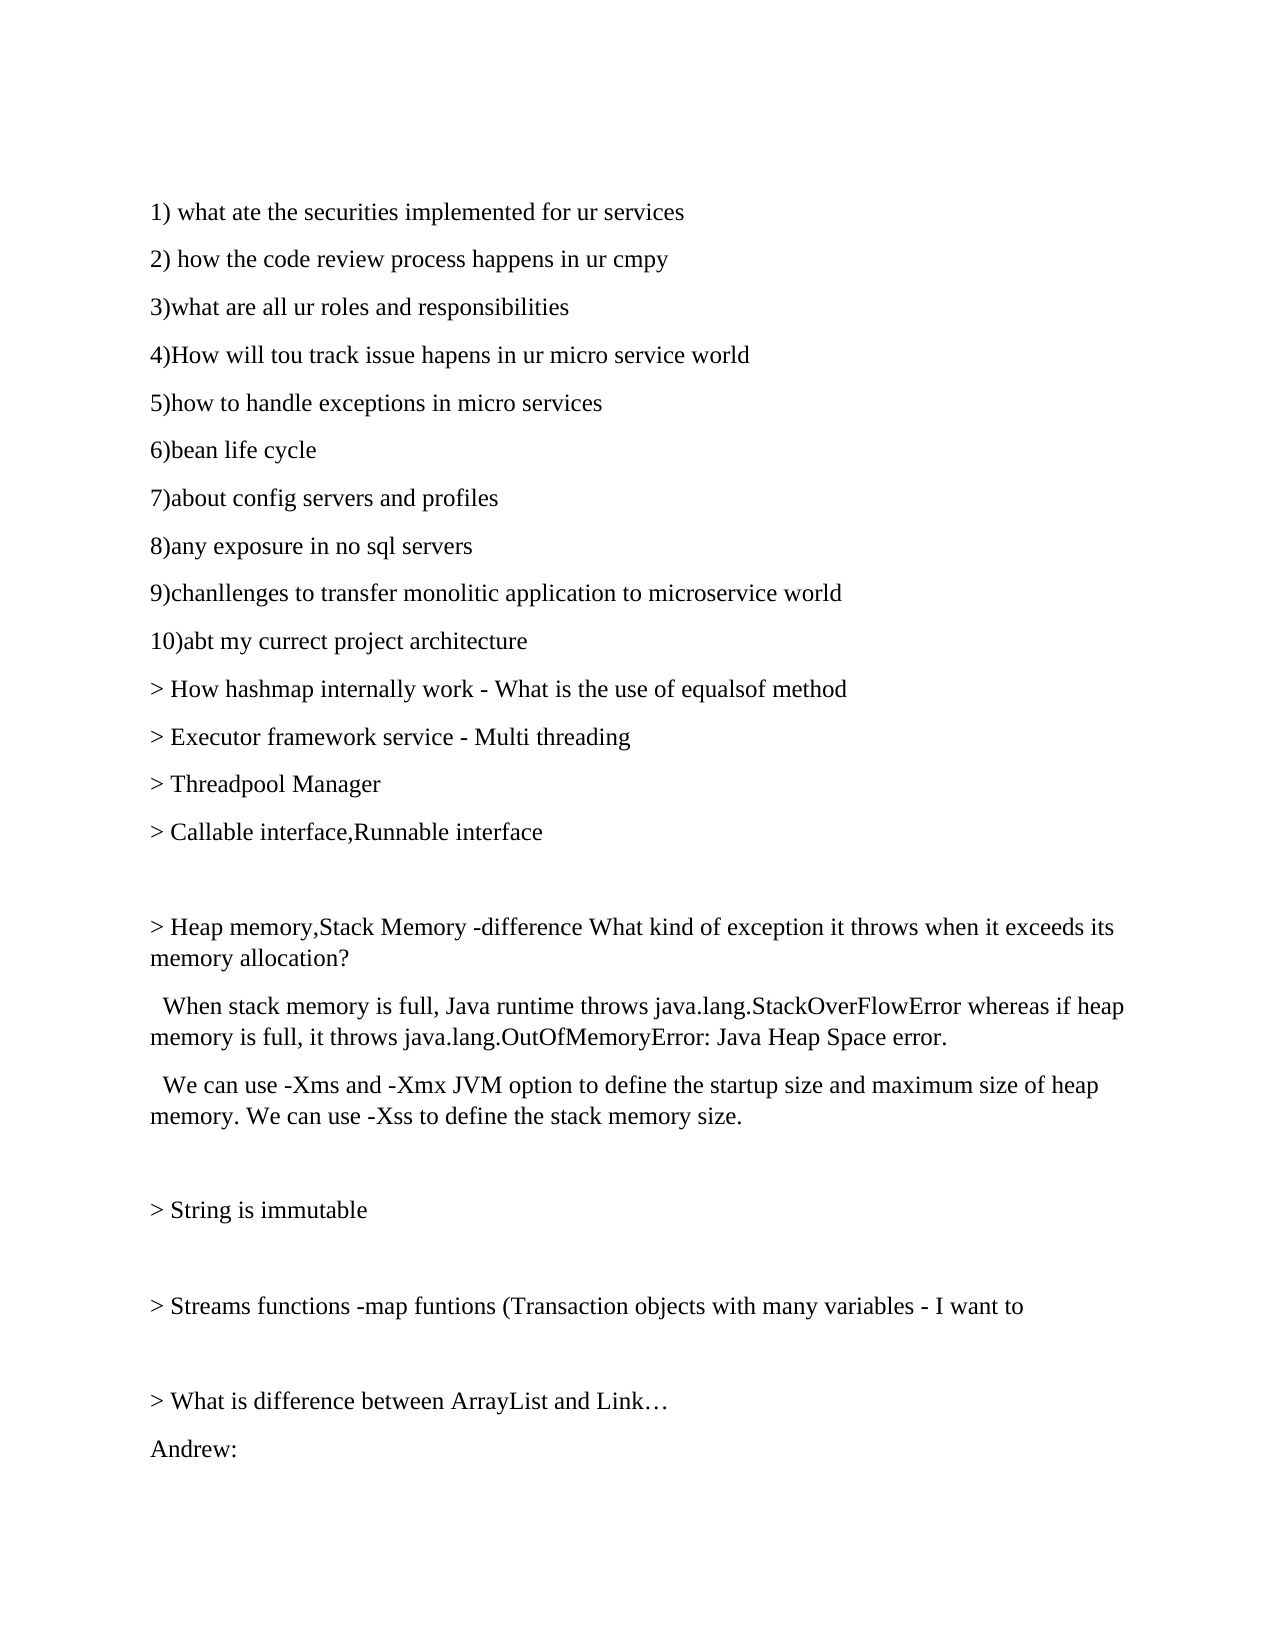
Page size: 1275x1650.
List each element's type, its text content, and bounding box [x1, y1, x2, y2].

text > Heap memory,Stack Memory -difference What kind of exception it throws when it exceeds its memory allocation? [150, 912, 1125, 972]
text 3)what are all ur roles and responsibilities [150, 292, 1125, 321]
text > Callable interface,Runnable interface [150, 817, 1125, 846]
text 10)abt my currect project architecture [150, 626, 1125, 655]
text 5)how to handle exceptions in micro services [150, 388, 1125, 416]
text 9)chanllenges to transfer monolitic application to microservice world [150, 578, 1125, 607]
text > Streams functions -map funtions (Transaction objects with many variables - I want to [150, 1291, 1125, 1320]
text We can use -Xms and -Xmx JVM option to define the startup size and maximum size of heap memory. We can use -Xss to define the stack memory size. [150, 1070, 1125, 1130]
text 6)bean life cycle [150, 435, 1125, 464]
text > How hashmap internally work - What is the use of equalsof method [150, 674, 1125, 703]
text 4)How will tou track issue hapens in ur micro service world [150, 340, 1125, 369]
text > Executor framework service - Multi threading [150, 722, 1125, 750]
text > String is immutable [150, 1196, 1125, 1224]
text > What is difference between ArrayList and Link… [150, 1386, 1125, 1415]
text > Threadpool Manager [150, 769, 1125, 798]
text 7)about config servers and profiles [150, 483, 1125, 512]
text 1) what ate the securities implemented for ur services [150, 197, 1125, 226]
text 8)any exposure in no sql servers [150, 531, 1125, 559]
text Andrew: [150, 1434, 1125, 1463]
text When stack memory is full, Java runtime throws java.lang.StackOverFlowError whereas if heap memory is full, it throws java.lang.OutOfMemoryError: Java Heap Space error. [150, 991, 1125, 1051]
text 2) how the code review process happens in ur cmpy [150, 244, 1125, 273]
